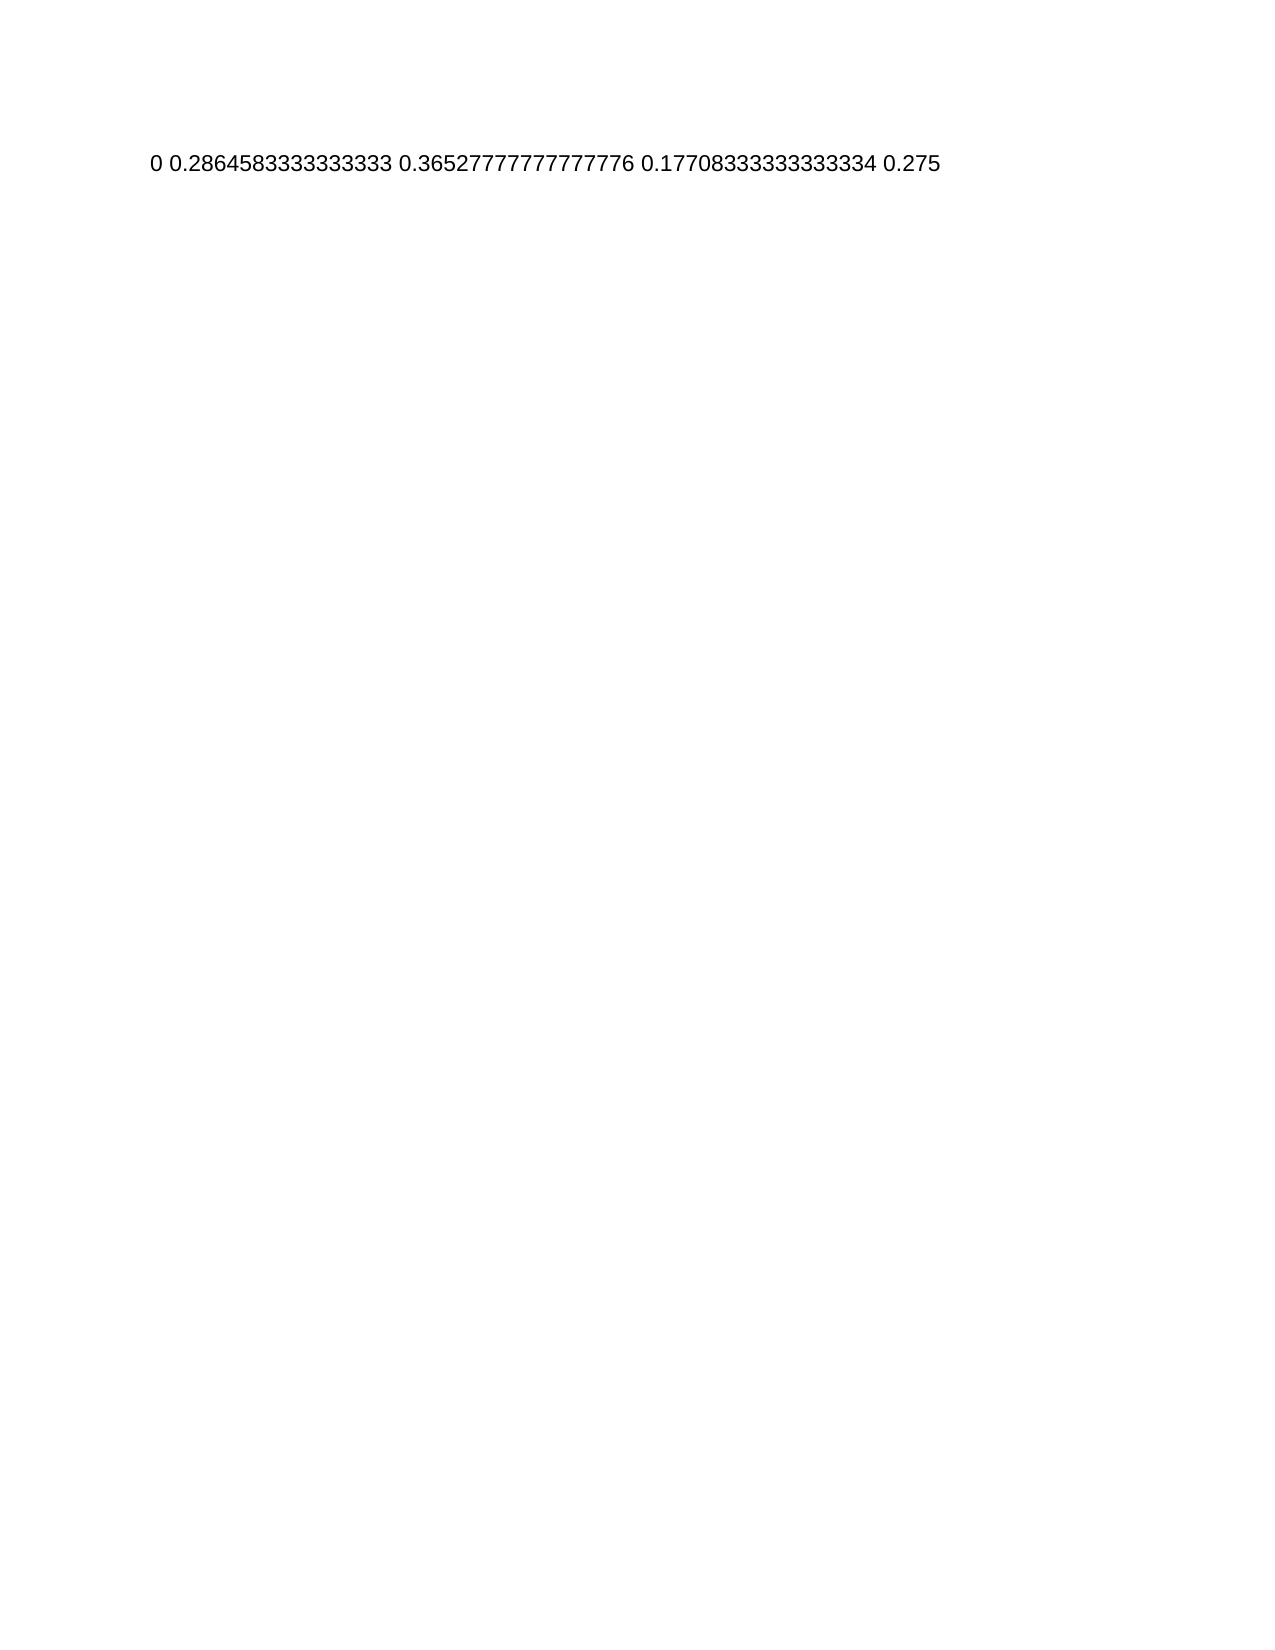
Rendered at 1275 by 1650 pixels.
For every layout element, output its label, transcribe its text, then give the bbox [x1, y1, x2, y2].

text 0 0.2864583333333333 0.36527777777777776 0.17708333333333334 0.275 [150, 150, 1125, 176]
